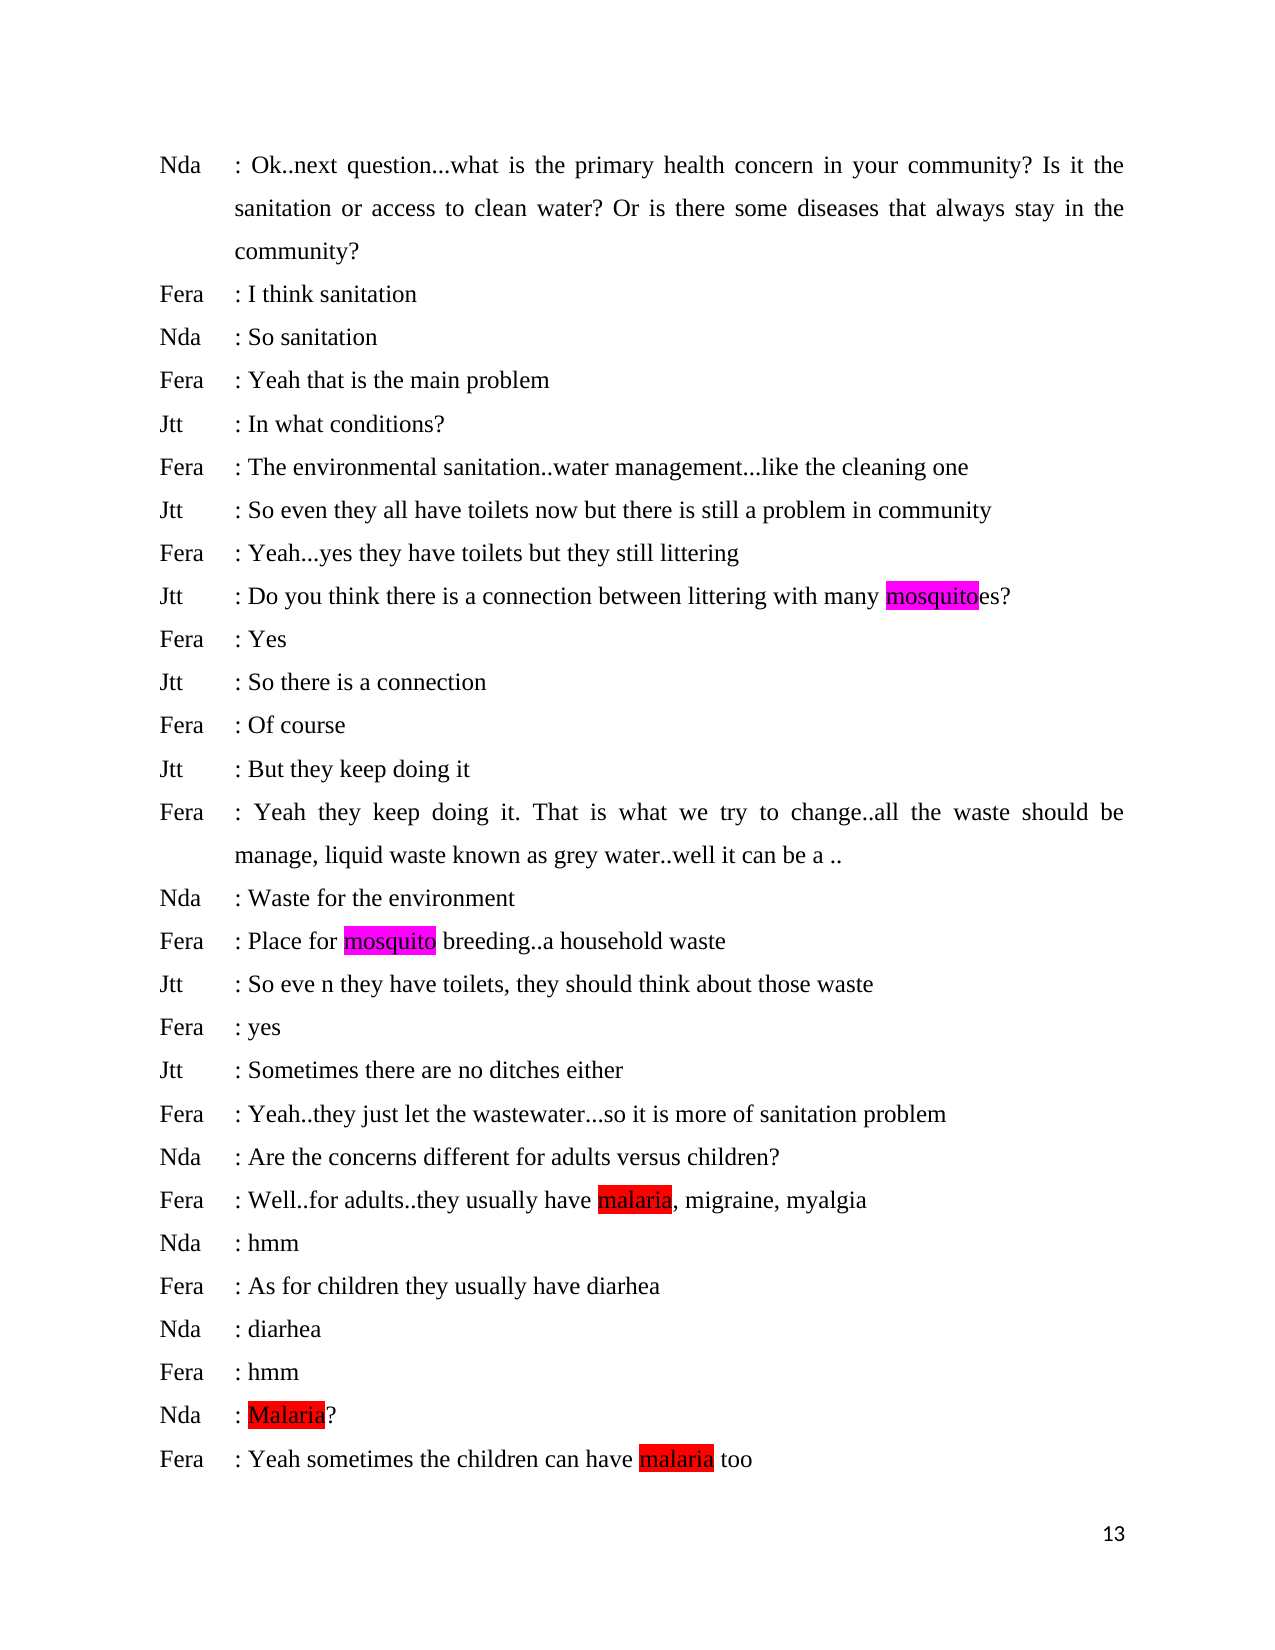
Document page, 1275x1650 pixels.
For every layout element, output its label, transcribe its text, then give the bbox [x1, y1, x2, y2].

text Fera : Place for mosquito breeding..a household waste [159, 926, 344, 955]
text Fera : Yeah..they just let the wastewater...so it is more of sanitation problem [159, 1099, 1125, 1127]
text Nda : So sanitation [159, 322, 1125, 351]
text Jtt : So even they all have toilets now but there is still a problem in community [159, 495, 1125, 524]
text Fera : As for children they usually have diarhea [159, 1271, 1125, 1300]
text Fera : Yeah they keep doing it. That is what we try to change..all the waste should be manage, liquid waste known as grey water..well it can be a .. [159, 797, 1125, 869]
text Nda : Malaria? [325, 1401, 1125, 1429]
text Jtt : Do you think there is a connection between littering with many mosquitoes? [159, 581, 886, 610]
text Jtt : So there is a connection [159, 667, 1125, 696]
text Fera : Yeah...yes they have toilets but they still littering [159, 538, 1125, 567]
text Nda : Malaria? [159, 1401, 248, 1429]
text Fera : Well..for adults..they usually have malaria, migraine, myalgia [159, 1185, 598, 1214]
text Jtt : So eve n they have toilets, they should think about those waste [159, 969, 1125, 998]
text Fera : Yes [159, 624, 1125, 653]
text Fera : Place for mosquito breeding..a household waste [436, 926, 1125, 955]
text Fera : yes [159, 1012, 1125, 1041]
text Fera : Yeah sometimes the children can have malaria too [714, 1444, 1125, 1472]
text Nda : Waste for the environment [159, 883, 1125, 912]
text Nda : diarhea [159, 1314, 1125, 1343]
text Nda : Ok..next question...what is the primary health concern in your community? Is it the sanitation or access to clean water? Or is there some diseases that always stay in the community? [159, 150, 1125, 265]
text Fera : I think sanitation [159, 279, 1125, 308]
text Fera : Yeah sometimes the children can have malaria too [159, 1444, 639, 1472]
text Fera : hmm [159, 1357, 1125, 1386]
text Nda : Are the concerns different for adults versus children? [159, 1142, 1125, 1171]
text Jtt : In what conditions? [159, 409, 1125, 437]
text Jtt : But they keep doing it [159, 754, 1125, 782]
text Fera : Yeah that is the main problem [159, 366, 1125, 394]
text Fera : The environmental sanitation..water management...like the cleaning one [159, 452, 1125, 481]
text Nda : hmm [159, 1228, 1125, 1257]
text Jtt : Sometimes there are no ditches either [159, 1056, 1125, 1084]
text Fera : Of course [159, 711, 1125, 739]
text Fera : Well..for adults..they usually have malaria, migraine, myalgia [672, 1185, 1125, 1214]
